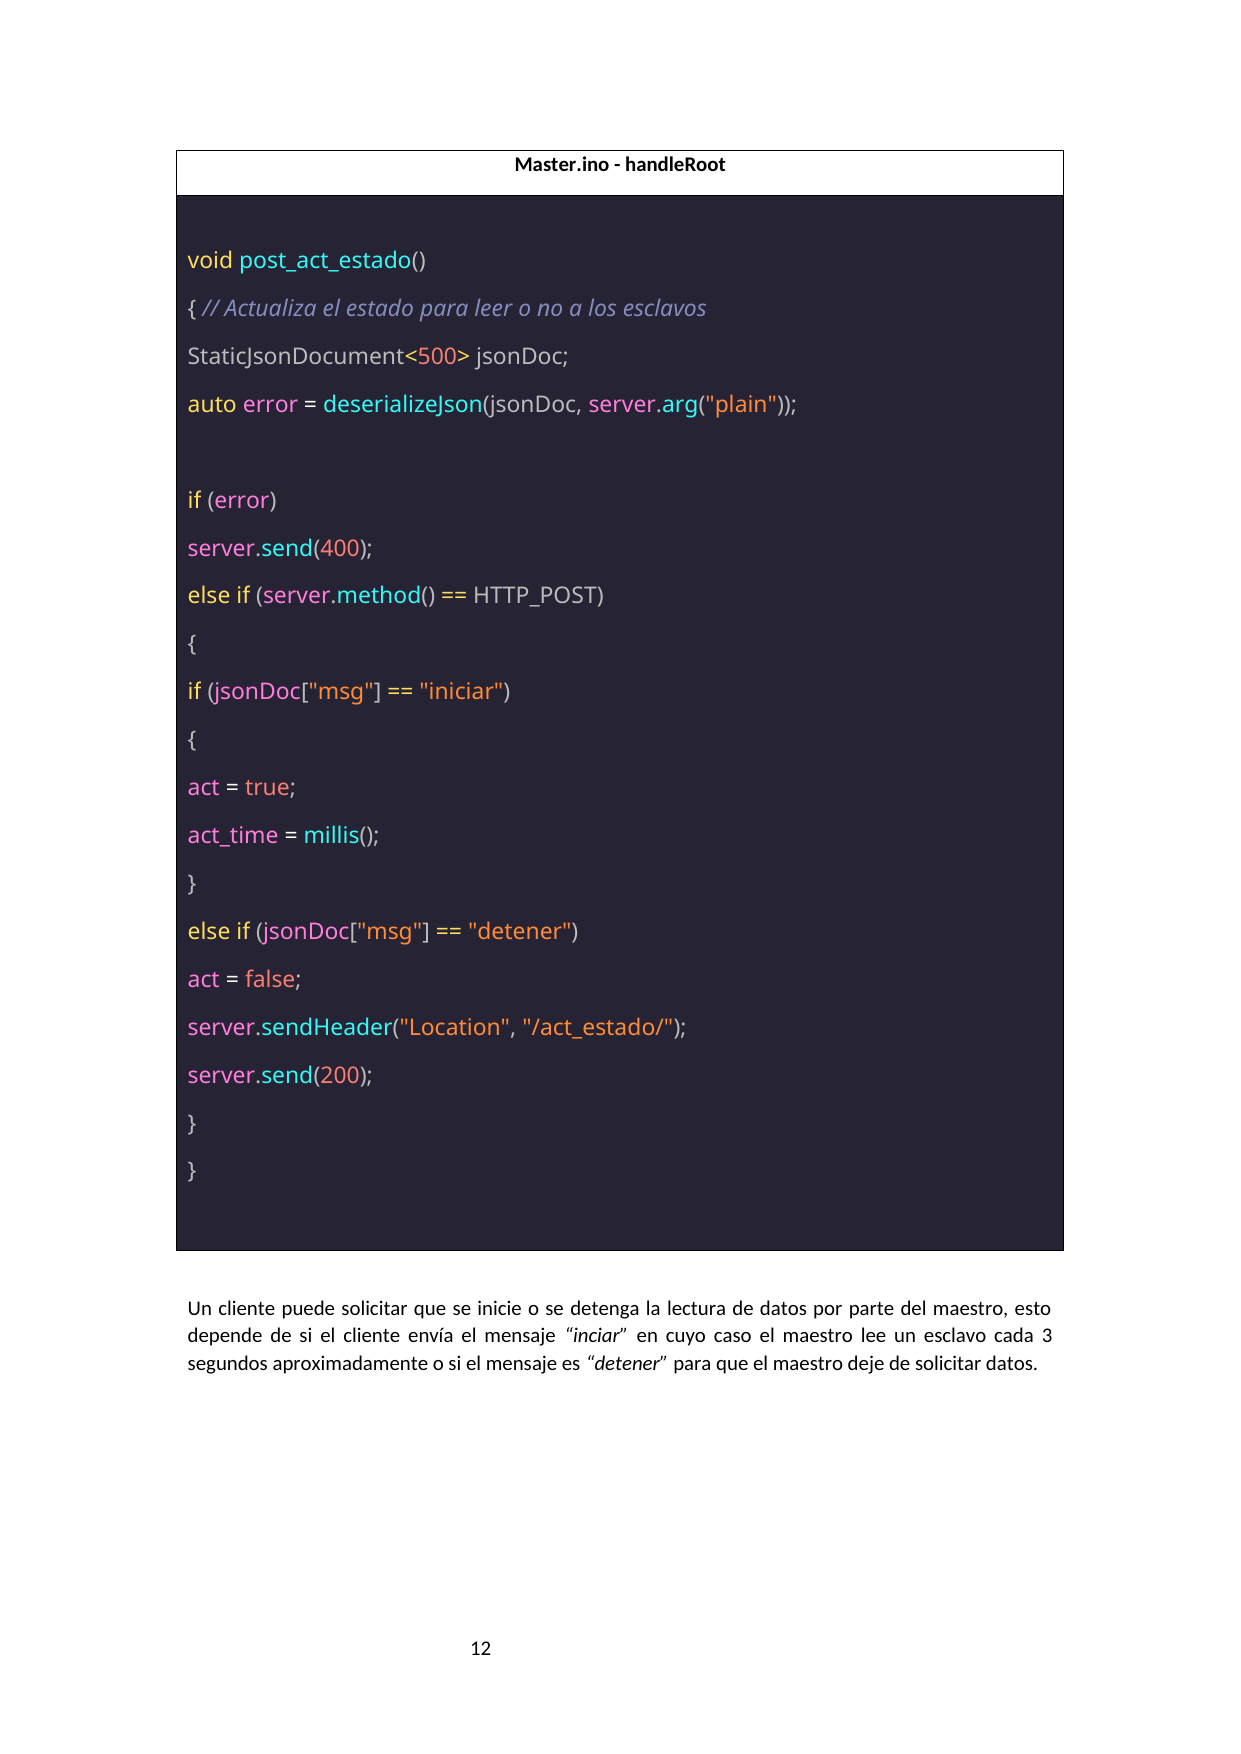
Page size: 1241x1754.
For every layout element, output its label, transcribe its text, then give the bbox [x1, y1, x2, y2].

table_header Master.ino - handleRoot [177, 151, 1063, 195]
table_cell void post_act_estado() { // Actualiza el estado para leer o no a los esclavos StaticJsonDocument<500> jsonDoc; auto error = deserializeJson(jsonDoc, server.arg("plain")); if (error) server.send(400); else if (server.method() == HTTP_POST) { if (jsonDoc["msg"] == "iniciar") { act = true; act_time = millis(); } else if (jsonDoc["msg"] == "detener") act = false; server.sendHeader("Location", "/act_estado/"); server.send(200); } } [177, 196, 1063, 1250]
text Un cliente puede solicitar que se inicie o se detenga la lectura de datos por parte del maestro, esto depende de si el cliente envía el mensaje “inciar” en cuyo caso el maestro lee un esclavo cada 3 segundos aproximadamente o si el mensaje es “detener” para que el maestro deje de solicitar datos. [187, 1295, 1053, 1376]
